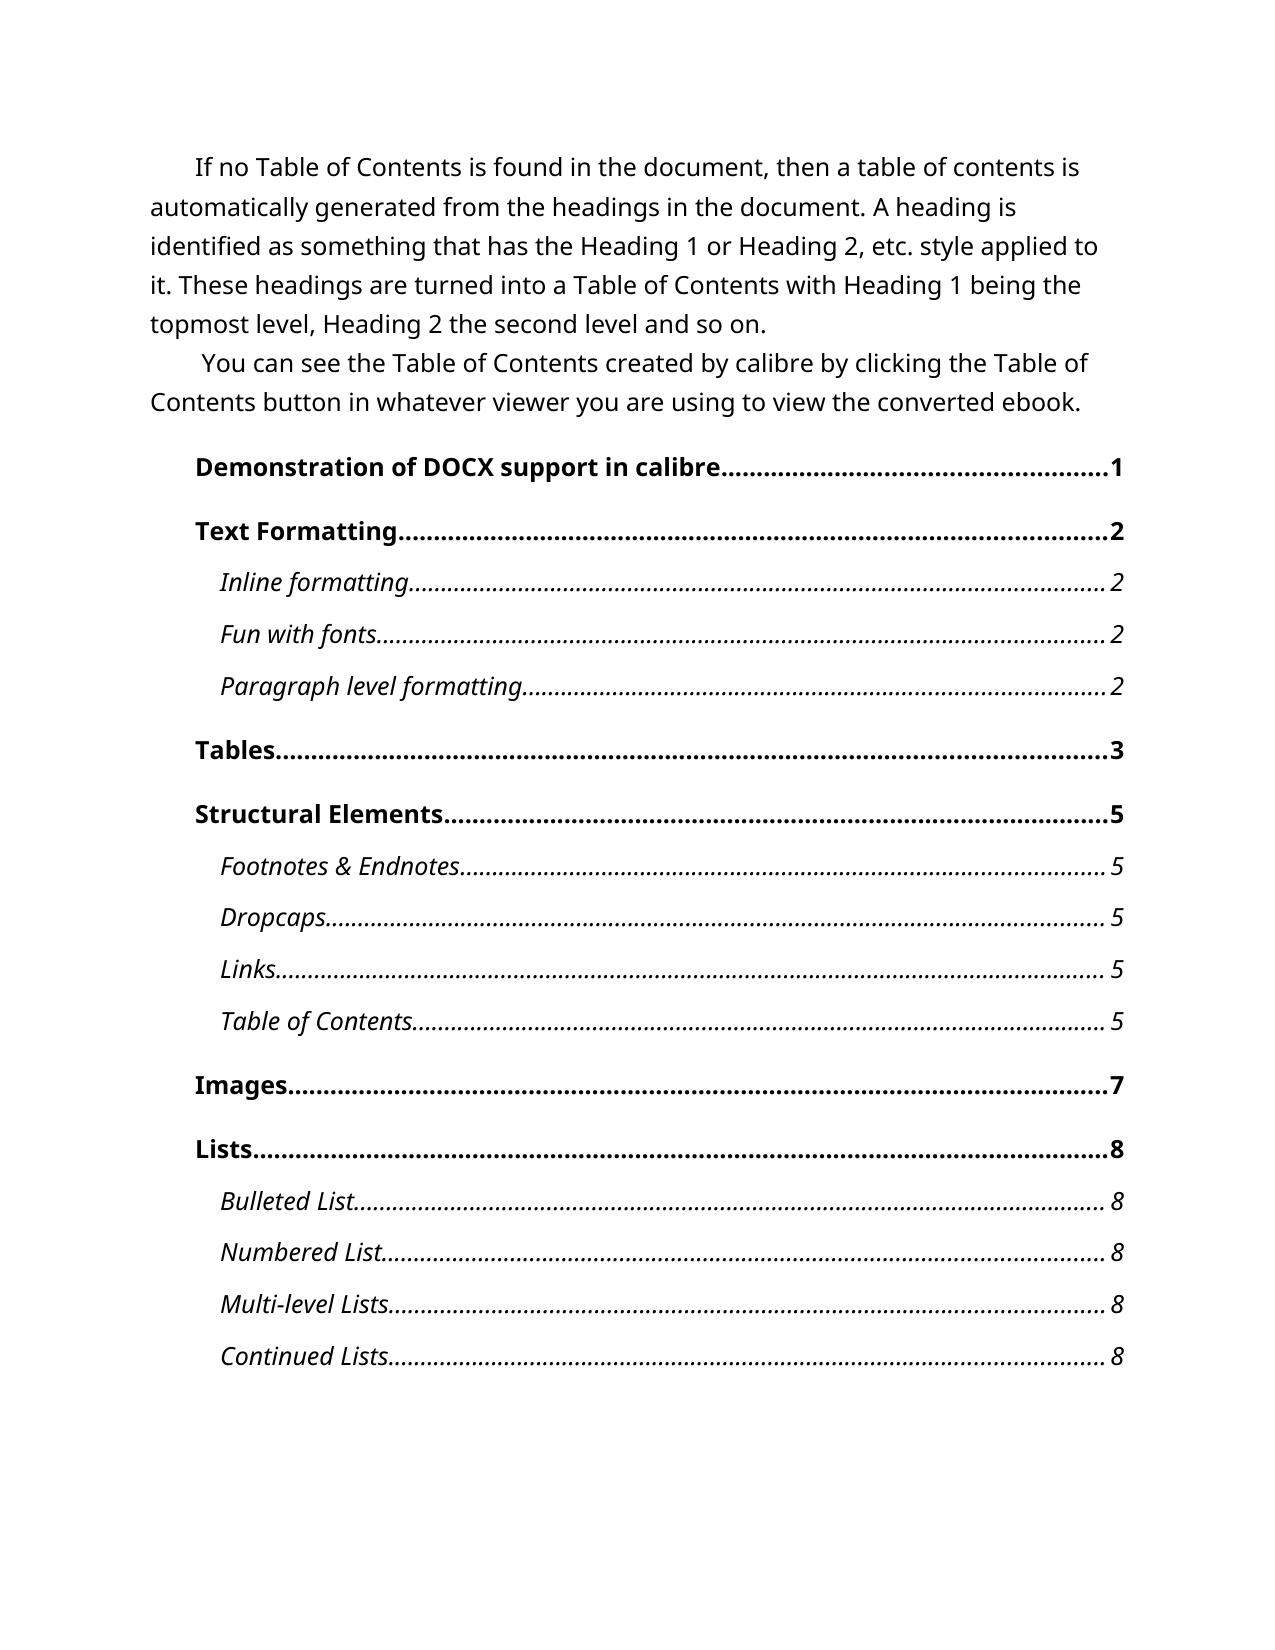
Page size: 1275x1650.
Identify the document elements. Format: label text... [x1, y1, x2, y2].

text Text Formatting 2 [150, 513, 1125, 547]
text Dropcaps 5 [175, 900, 1125, 934]
text You can see the Table of Contents created by calibre by clicking the Table of Contents button in whatever viewer you are using to view the converted ebook. [150, 346, 1125, 419]
text Links 5 [175, 952, 1125, 986]
text Lists 8 [150, 1132, 1125, 1166]
text If no Table of Contents is found in the document, then a table of contents is automatically generated from the headings in the document. A heading is identified as something that has the Heading 1 or Heading 2, etc. style applied to it. These headings are turned into a Table of Contents with Heading 1 being the topmost level, Heading 2 the second level and so on. [150, 150, 1125, 341]
text Demonstration of DOCX support in calibre 1 [150, 449, 1125, 483]
text Table of Contents 5 [175, 1003, 1125, 1037]
text Footnotes & Endnotes 5 [175, 848, 1125, 882]
text Fun with fonts 2 [175, 617, 1125, 651]
text Bulleted List 8 [175, 1183, 1125, 1217]
text Continued Lists 8 [175, 1338, 1125, 1372]
text Paragraph level formatting 2 [175, 668, 1125, 702]
text Structural Elements 5 [150, 797, 1125, 831]
text Tables 3 [150, 732, 1125, 767]
text Images 7 [150, 1067, 1125, 1102]
text Numbered List 8 [175, 1235, 1125, 1269]
text Multi-level Lists 8 [175, 1287, 1125, 1321]
text Inline formatting 2 [175, 565, 1125, 599]
